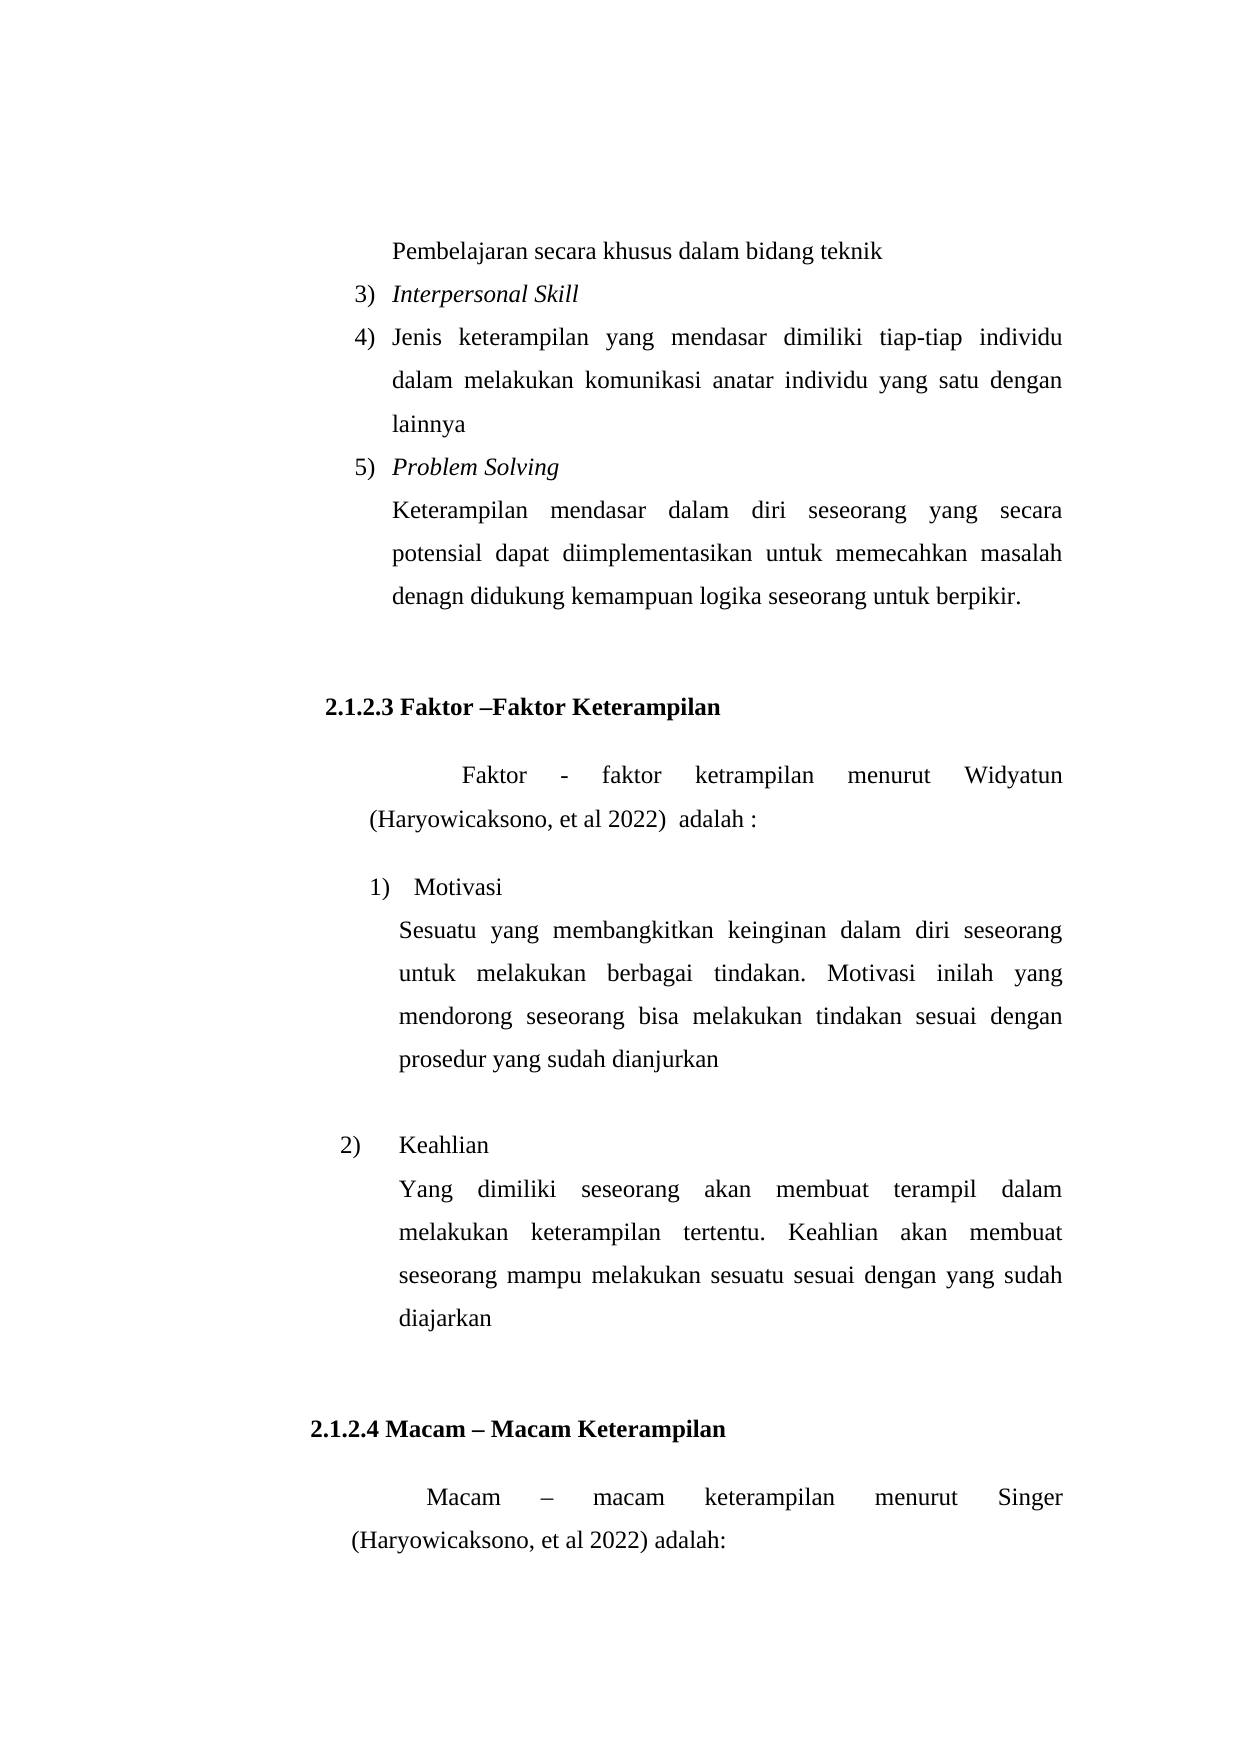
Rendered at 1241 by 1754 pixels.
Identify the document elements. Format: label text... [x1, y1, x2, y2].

text Faktor - faktor ketrampilan menurut Widyatun (Haryowicaksono, et al 2022) adalah : [369, 761, 1063, 832]
text Macam – macam keterampilan menurut Singer (Haryowicaksono, et al 2022) adalah: [351, 1482, 1063, 1554]
list Yang dimiliki seseorang akan membuat terampil dalam melakukan keterampilan tertentu. Keahlian akan membuat seseorang mampu melakukan sesuatu sesuai dengan yang sudah diajarkan [399, 1174, 1063, 1332]
text 2.1.2.3 Faktor –Faktor Keterampilan [325, 692, 1063, 721]
list Keahlian [340, 1131, 1063, 1159]
list Motivasi [369, 872, 1063, 901]
text 2.1.2.4 Macam – Macam Keterampilan [310, 1414, 1063, 1443]
list Problem Solving [354, 452, 1063, 481]
list Sesuatu yang membangkitkan keinginan dalam diri seseorang untuk melakukan berbagai tindakan. Motivasi inilah yang mendorong seseorang bisa melakukan tindakan sesuai dengan prosedur yang sudah dianjurkan [399, 915, 1063, 1073]
list Interpersonal Skill [354, 279, 1063, 308]
list Keterampilan mendasar dalam diri seseorang yang secara potensial dapat diimplementasikan untuk memecahkan masalah denagn didukung kemampuan logika seseorang untuk berpikir. [392, 495, 1063, 610]
list Jenis keterampilan yang mendasar dimiliki tiap-tiap individu dalam melakukan komunikasi anatar individu yang satu dengan lainnya [354, 322, 1063, 437]
list Pembelajaran secara khusus dalam bidang teknik [392, 236, 1063, 265]
